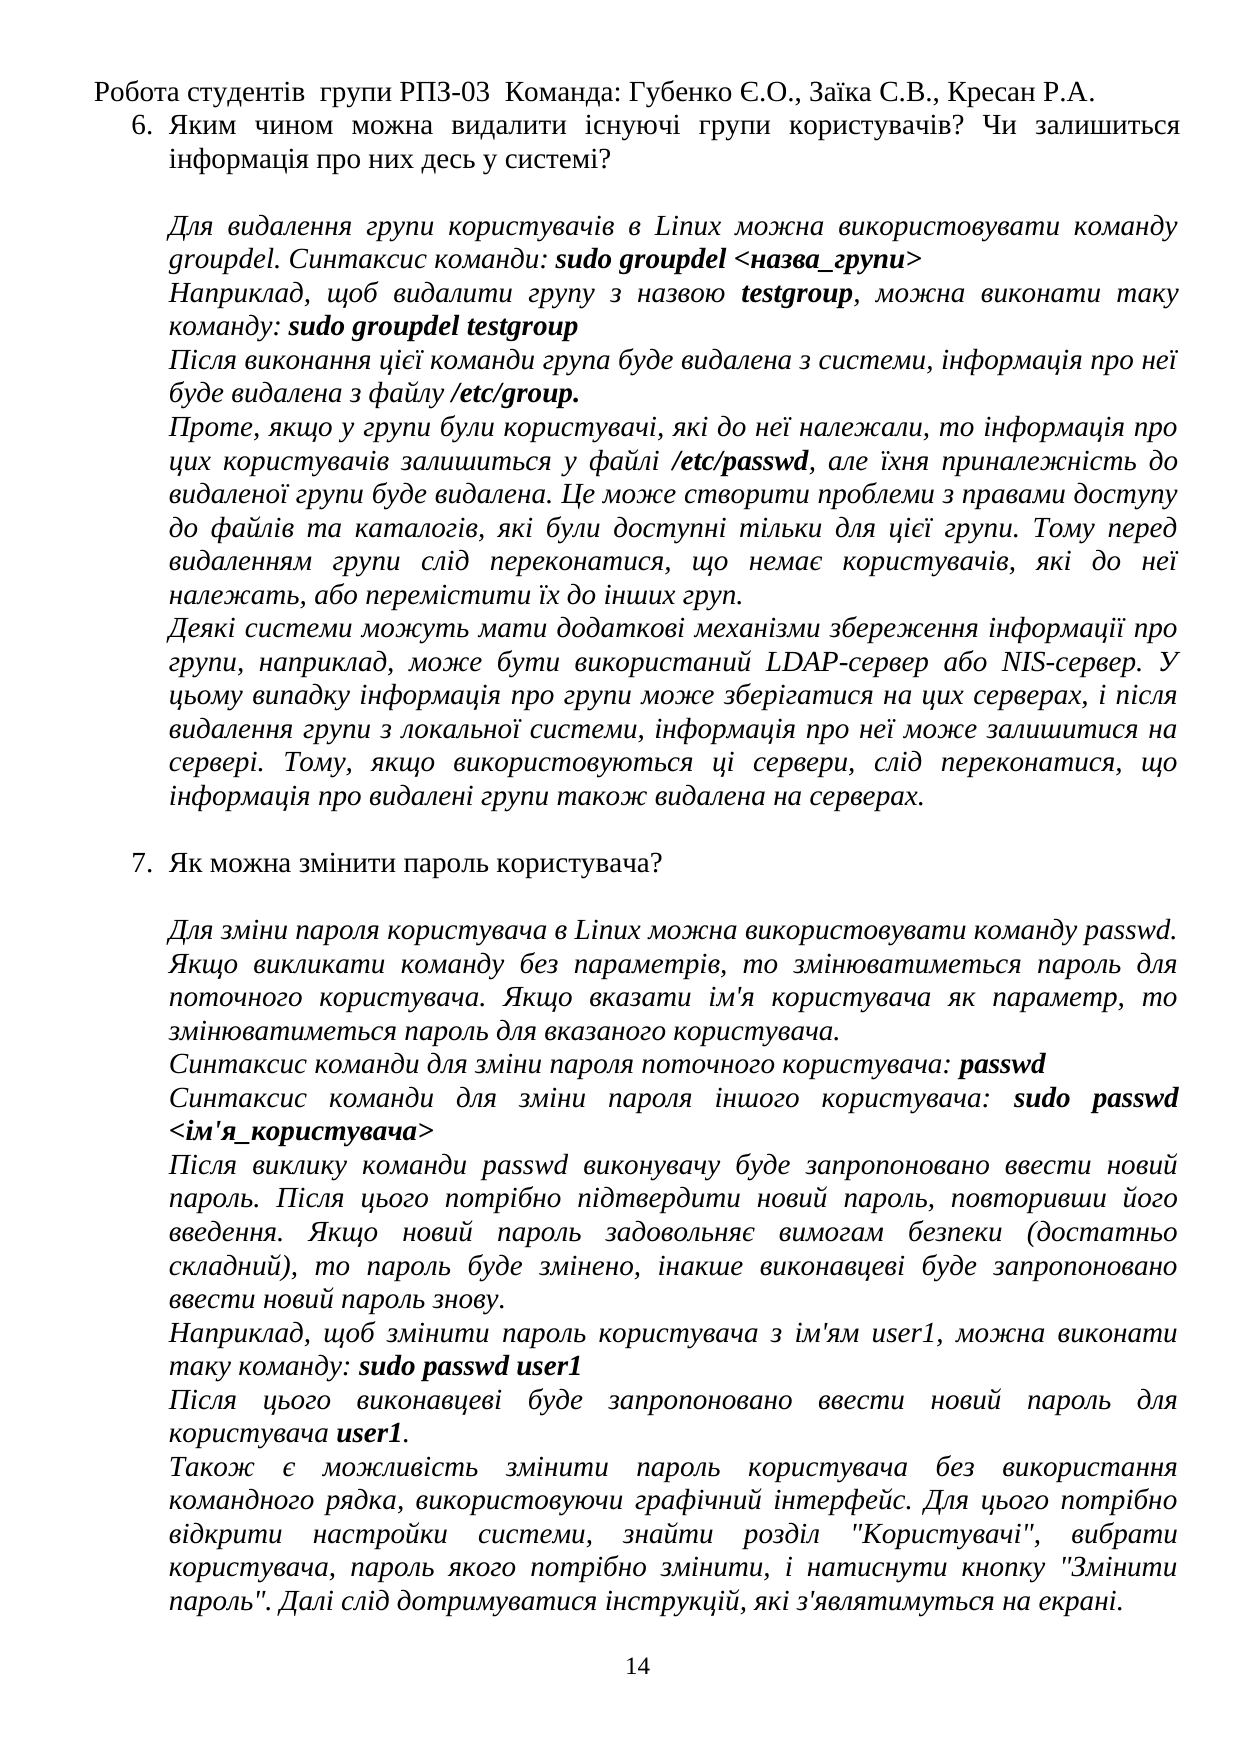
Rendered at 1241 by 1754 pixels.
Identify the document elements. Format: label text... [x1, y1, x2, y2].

list Після виклику команди passwd виконувачу буде запропоновано ввести новий пароль. Після цього потрібно підтвердити новий пароль, повторивши його введення. Якщо новий пароль задовольняє вимогам безпеки (достатньо складний), то пароль буде змінено, інакше виконавцеві буде запропоновано ввести новий пароль знову. [169, 1147, 1181, 1315]
list Наприклад, щоб видалити групу з назвою testgroup, можна виконати таку команду: sudo groupdel testgroup [169, 275, 1181, 342]
list Наприклад, щоб змінити пароль користувача з ім'ям user1, можна виконати таку команду: sudo passwd user1 [169, 1315, 1181, 1382]
list Для зміни пароля користувача в Linux можна використовувати команду passwd. Якщо викликати команду без параметрів, то змінюватиметься пароль для поточного користувача. Якщо вказати ім'я користувача як параметр, то змінюватиметься пароль для вказаного користувача. [169, 912, 1181, 1046]
list Після цього виконавцеві буде запропоновано ввести новий пароль для користувача user1. [169, 1382, 1181, 1449]
list Синтаксис команди для зміни пароля іншого користувача: sudo passwd <ім'я_користувача> [169, 1080, 1181, 1147]
list Деякі системи можуть мати додаткові механізми збереження інформації про групи, наприклад, може бути використаний LDAP-сервер або NIS-сервер. У цьому випадку інформація про групи може зберігатися на цих серверах, і після видалення групи з локальної системи, інформація про неї може залишитися на сервері. Тому, якщо використовуються ці сервери, слід переконатися, що інформація про видалені групи також видалена на серверах. [169, 610, 1181, 812]
list Синтаксис команди для зміни пароля поточного користувача: passwd [169, 1046, 1181, 1080]
list Для видалення групи користувачів в Linux можна використовувати команду groupdel. Синтаксис команди: sudo groupdel <назва_групи> [169, 208, 1181, 275]
list Також є можливість змінити пароль користувача без використання командного рядка, використовуючи графічний інтерфейс. Для цього потрібно відкрити настройки системи, знайти розділ "Користувачі", вибрати користувача, пароль якого потрібно змінити, і натиснути кнопку "Змінити пароль". Далі слід дотримуватися інструкцій, які з'являтимуться на екрані. [169, 1449, 1181, 1617]
list Яким чином можна видалити існуючі групи користувачів? Чи залишиться інформація про них десь у системі? [131, 107, 1181, 174]
list Проте, якщо у групи були користувачі, які до неї належали, то інформація про цих користувачів залишиться у файлі /etc/passwd, але їхня приналежність до видаленої групи буде видалена. Це може створити проблеми з правами доступу до файлів та каталогів, які були доступні тільки для цієї групи. Тому перед видаленням групи слід переконатися, що немає користувачів, які до неї належать, або перемістити їх до інших груп. [169, 409, 1181, 610]
list Як можна змінити пароль користувача? [131, 845, 1181, 879]
list Після виконання цієї команди група буде видалена з системи, інформація про неї буде видалена з файлу /etc/group. [169, 342, 1181, 409]
